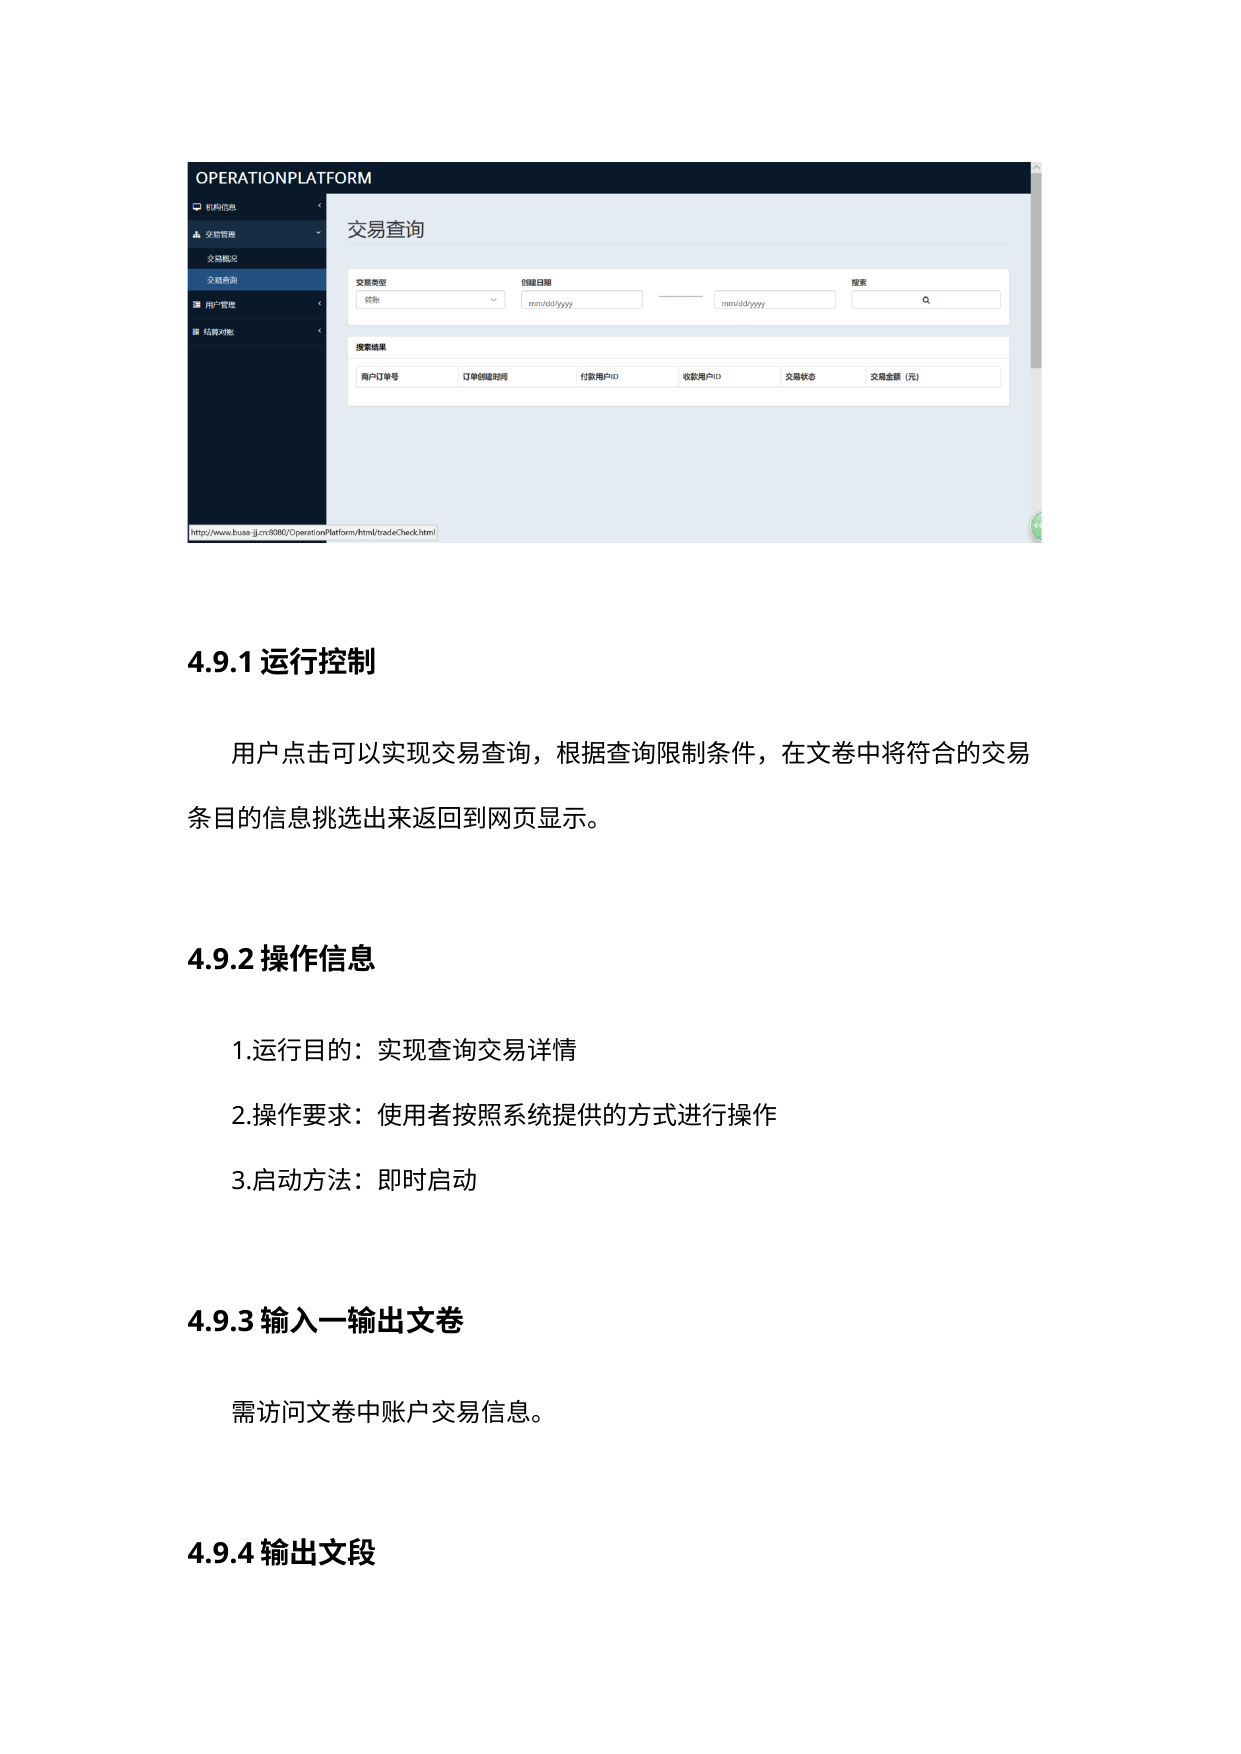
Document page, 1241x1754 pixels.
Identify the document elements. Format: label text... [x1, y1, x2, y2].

text 4.9.4输出文段 [187, 1518, 1053, 1583]
picture [187, 162, 1042, 543]
text 3.启动方法：即时启动 [187, 1146, 1053, 1211]
text 4.9.1运行控制 [187, 627, 1053, 692]
text 需访问文卷中账户交易信息。 [187, 1378, 1053, 1443]
text 用户点击可以实现交易查询，根据查询限制条件，在文卷中将符合的交易条目的信息挑选出来返回到网页显示。 [187, 719, 1053, 849]
text 4.9.2操作信息 [187, 924, 1053, 989]
text 4.9.3输入一输出文卷 [187, 1286, 1053, 1351]
text 2.操作要求：使用者按照系统提供的方式进行操作 [187, 1081, 1053, 1146]
text 1.运行目的：实现查询交易详情 [187, 1016, 1053, 1081]
